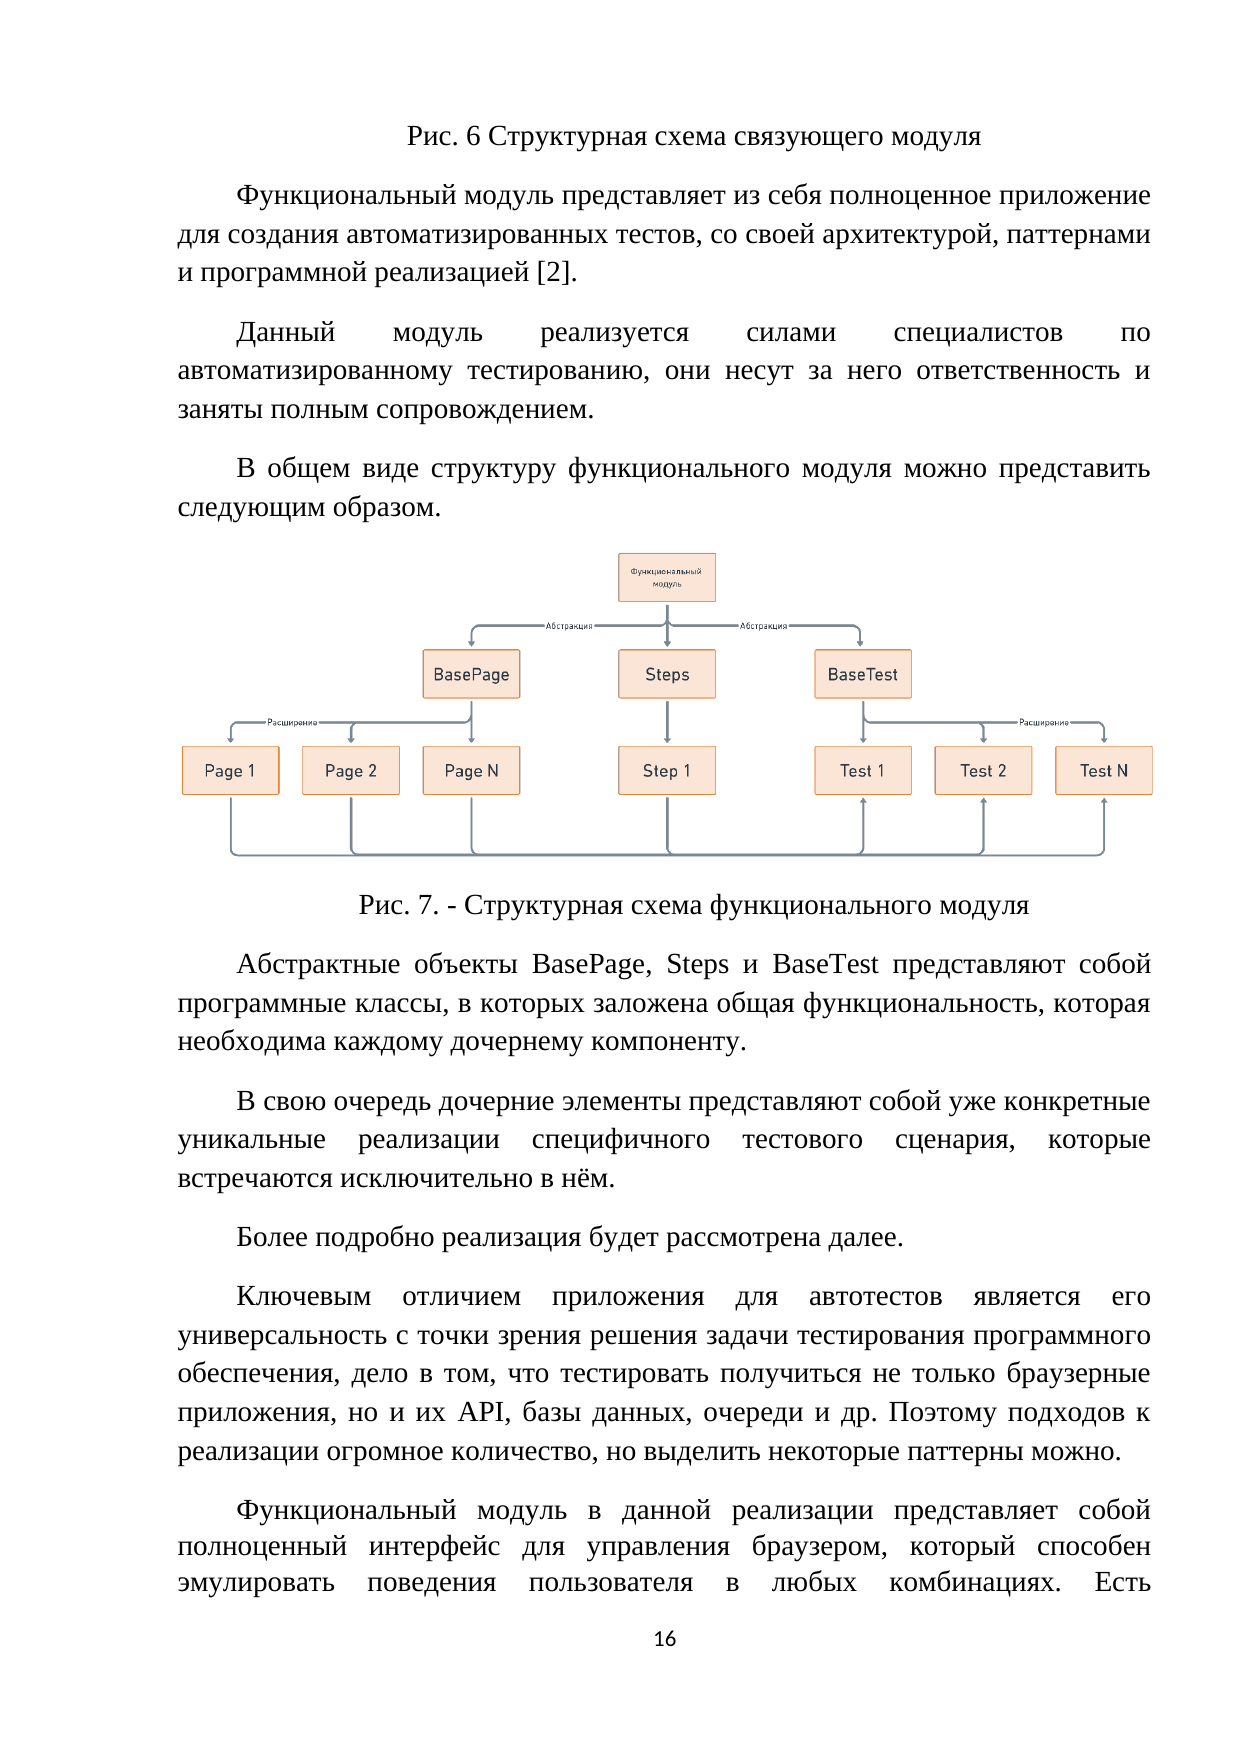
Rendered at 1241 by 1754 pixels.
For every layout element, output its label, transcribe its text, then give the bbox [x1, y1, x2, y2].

text Рис. 7. - Структурная схема функционального модуля [236, 887, 1152, 920]
text Функциональный модуль представляет из себя полноценное приложение для создания автоматизированных тестов, со своей архитектурой, паттернами и программной реализацией [2]. [177, 177, 1152, 288]
text Ключевым отличием приложения для автотестов является его универсальность с точки зрения решения задачи тестирования программного обеспечения, дело в том, что тестировать получиться не только браузерные приложения, но и их API, базы данных, очереди и др. Поэтому подходов к реализации огромное количество, но выделить некоторые паттерны можно. [177, 1278, 1152, 1466]
text Рис. 6 Структурная схема связующего модуля [236, 118, 1152, 152]
picture [177, 548, 1157, 862]
text Абстрактные объекты BasePage, Steps и BaseTest представляют собой программные классы, в которых заложена общая функциональность, которая необходима каждому дочернему компоненту. [177, 946, 1152, 1057]
text В свою очередь дочерние элементы представляют собой уже конкретные уникальные реализации специфичного тестового сценария, которые встречаются исключительно в нём. [177, 1083, 1152, 1193]
text Данный модуль реализуется силами специалистов по автоматизированному тестированию, они несут за него ответственность и заняты полным сопровождением. [177, 314, 1152, 424]
text Более подробно реализация будет рассмотрена далее. [177, 1219, 1152, 1253]
text В общем виде структуру функционального модуля можно представить следующим образом. [177, 450, 1152, 522]
